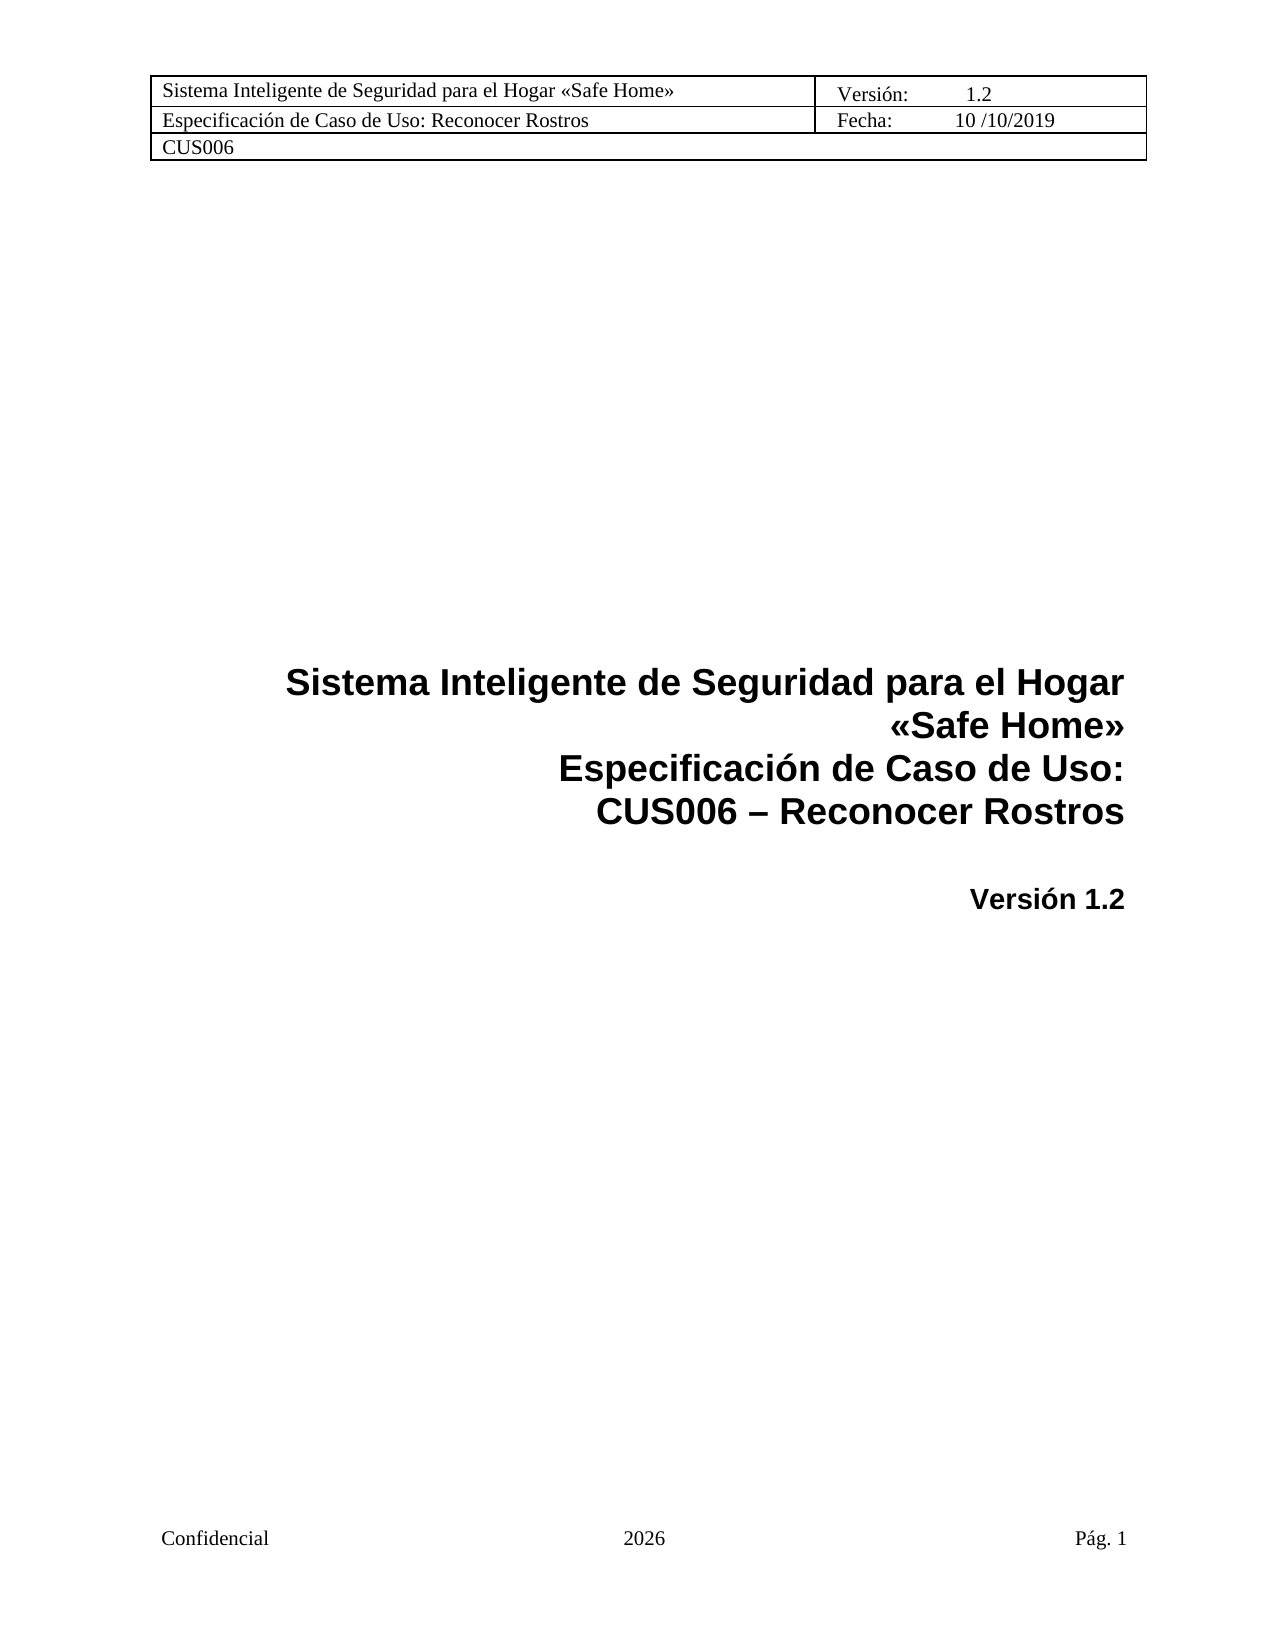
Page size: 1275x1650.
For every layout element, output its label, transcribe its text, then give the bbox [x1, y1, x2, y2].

title «Safe Home» [150, 703, 1125, 746]
title Especificación de Caso de Uso: [150, 746, 1125, 789]
title CUS006 – Reconocer Rostros [150, 789, 1125, 832]
title Versión 1.2 [150, 882, 1125, 916]
title Sistema Inteligente de Seguridad para el Hogar [150, 660, 1125, 703]
